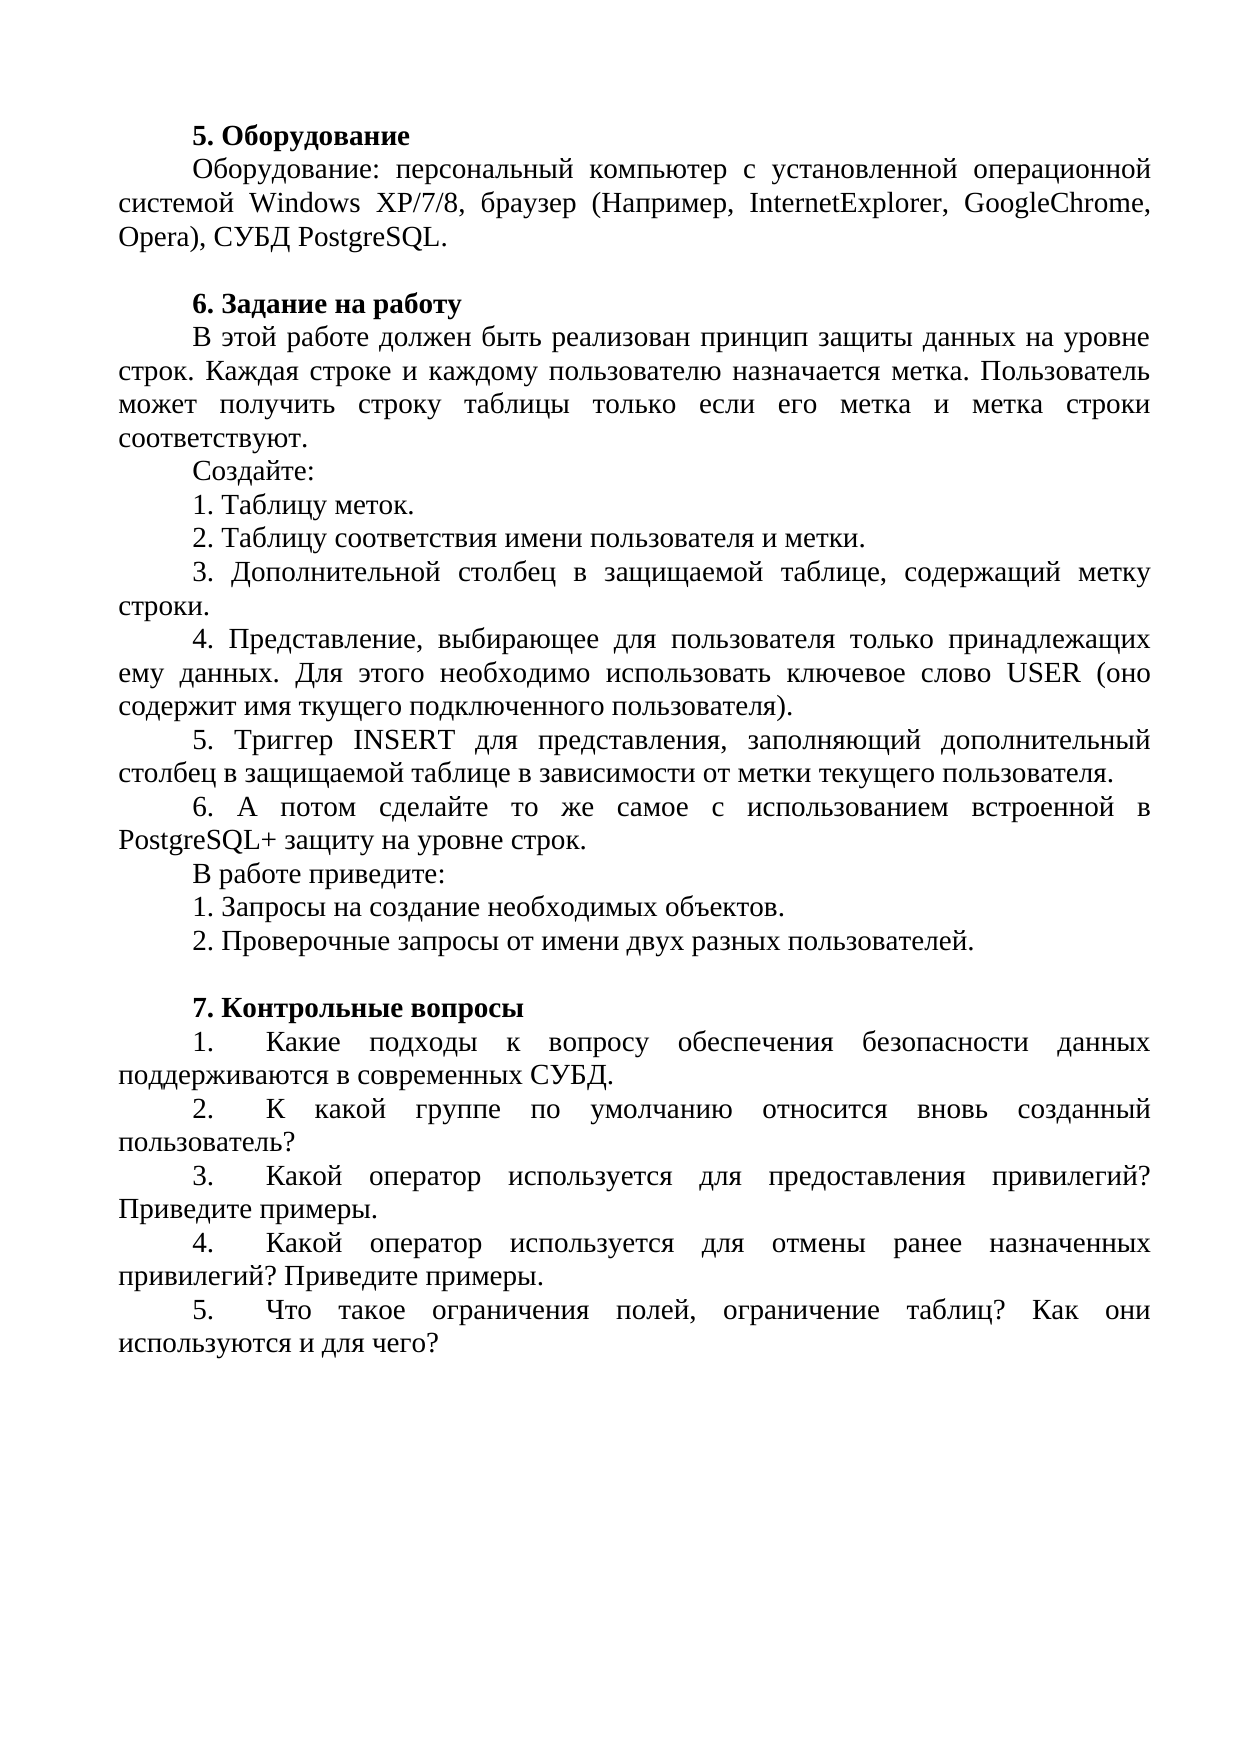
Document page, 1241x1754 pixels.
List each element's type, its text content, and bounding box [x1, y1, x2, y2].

list Какой оператор используется для предоставления привилегий? Приведите примеры. [118, 1158, 1152, 1225]
text 7. Контрольные вопросы [118, 990, 1152, 1024]
text Создайте: [118, 453, 1152, 487]
list Какой оператор используется для отмены ранее назначенных привилегий? Приведите примеры. [118, 1225, 1152, 1292]
text 6. А потом сделайте то же самое с использованием встроенной в PostgreSQL+ защиту на уровне строк. [118, 789, 1152, 856]
text Оборудование: персональный компьютер с установленной операционной системой Windows XP/7/8, браузер (Например, InternetExplorer, GoogleChrome, Opera), СУБД PostgreSQL. [118, 152, 1152, 252]
text 1. Запросы на создание необходимых объектов. [118, 889, 1152, 923]
text 3. Дополнительной столбец в защищаемой таблице, содержащий метку строки. [118, 554, 1152, 621]
text В этой работе должен быть реализован принцип защиты данных на уровне строк. Каждая строке и каждому пользователю назначается метка. Пользователь может получить строку таблицы только если его метка и метка строки соответствуют. [118, 319, 1152, 453]
subtitle 5. Оборудование [118, 118, 1152, 152]
text 1. Таблицу меток. [118, 487, 1152, 521]
list К какой группе по умолчанию относится вновь созданный пользователь? [118, 1091, 1152, 1158]
text 5. Триггер INSERT для представления, заполняющий дополнительный столбец в защищаемой таблице в зависимости от метки текущего пользователя. [118, 722, 1152, 789]
text 2. Таблицу соответствия имени пользователя и метки. [118, 521, 1152, 554]
text 4. Представление, выбирающее для пользователя только принадлежащих ему данных. Для этого необходимо использовать ключевое слово USER (оно содержит имя ткущего подключенного пользователя). [118, 621, 1152, 722]
list Что такое ограничения полей, ограничение таблиц? Как они используются и для чего? [118, 1292, 1152, 1359]
list Какие подходы к вопросу обеспечения безопасности данных поддерживаются в современных СУБД. [118, 1024, 1152, 1091]
text 6. Задание на работу [118, 286, 1152, 319]
text 2. Проверочные запросы от имени двух разных пользователей. [118, 923, 1152, 957]
text В работе приведите: [118, 856, 1152, 889]
